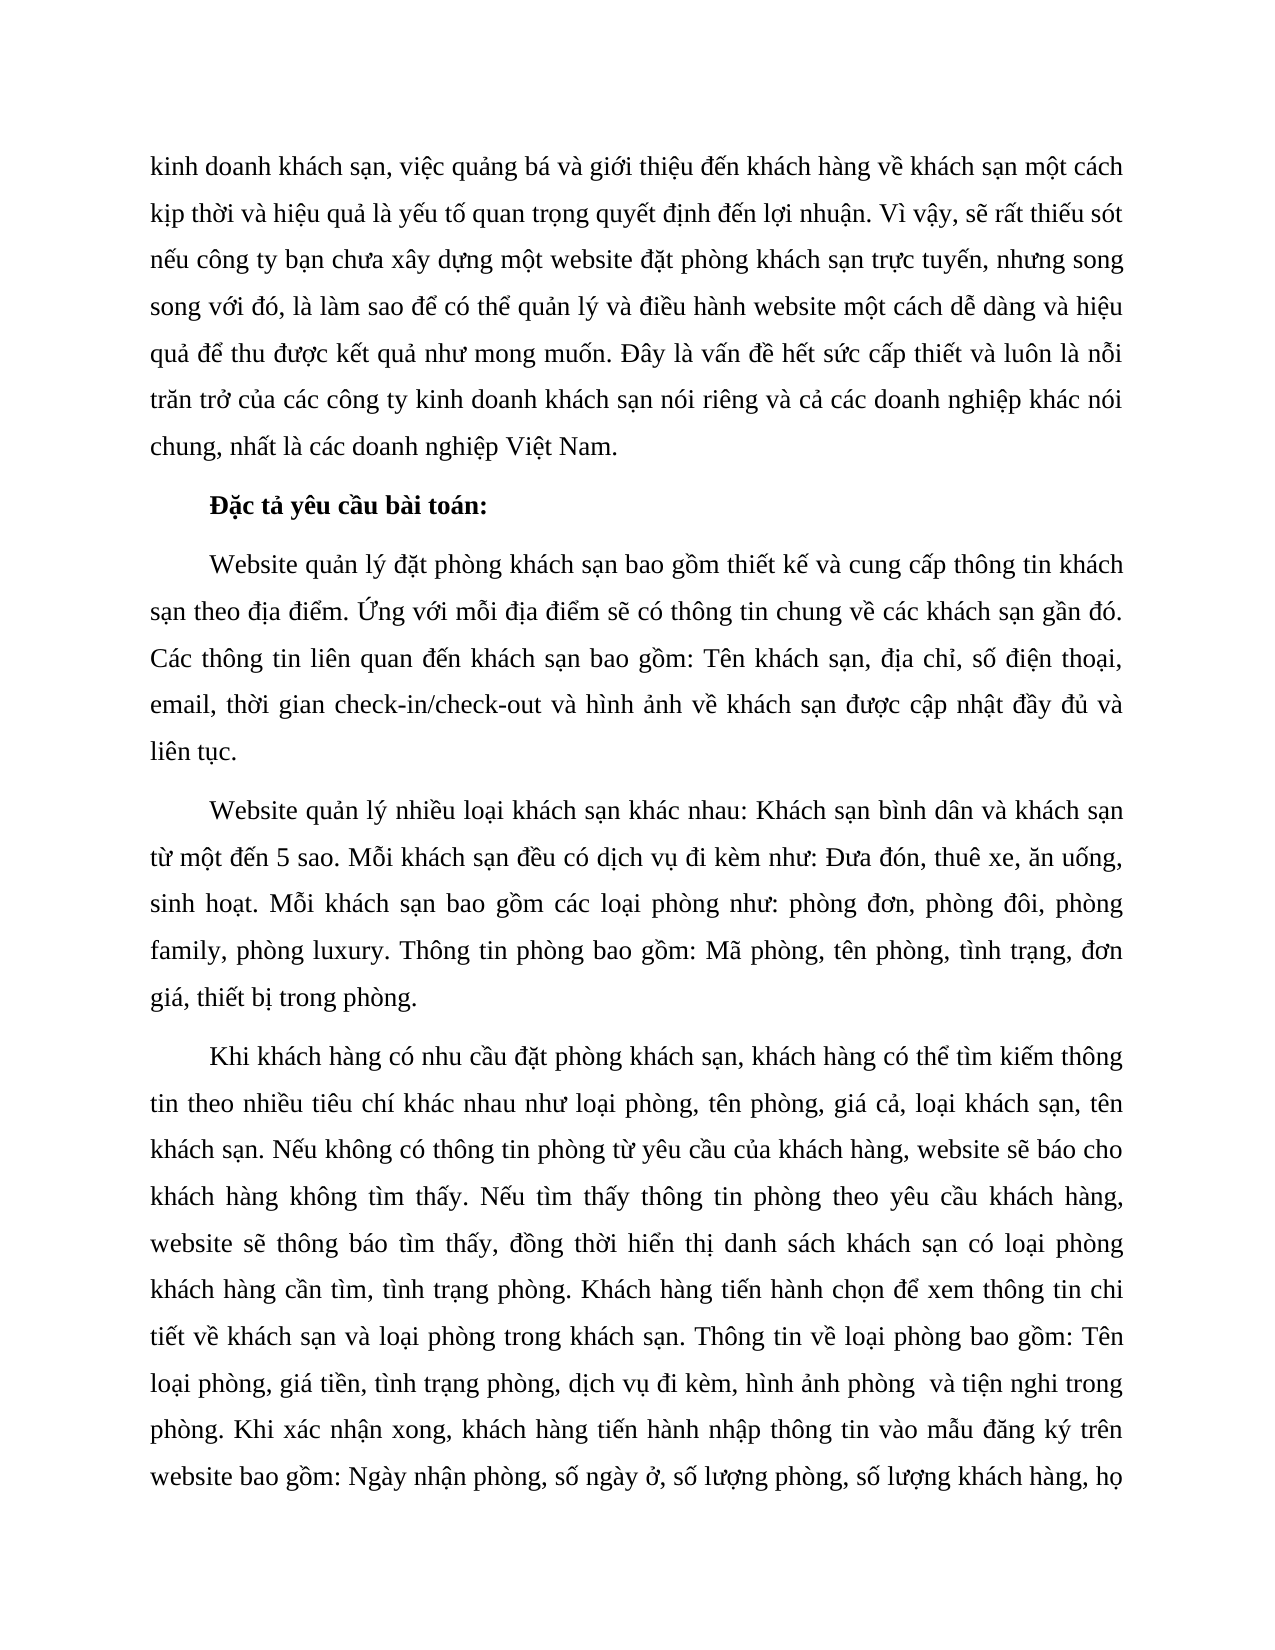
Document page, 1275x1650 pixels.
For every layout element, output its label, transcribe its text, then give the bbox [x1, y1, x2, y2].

text Đặc tả yêu cầu bài toán: [150, 489, 1125, 520]
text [150, 150, 1125, 461]
text Website quản lý nhiều loại khách sạn khác nhau: Khách sạn bình dân và khách sạn từ một đến 5 sao. Mỗi khách sạn đều có dịch vụ đi kèm như: Đưa đón, thuê xe, ăn uống, sinh hoạt. Mỗi khách sạn bao gồm các loại phòng như: phòng đơn, phòng đôi, phòng family, phòng luxury. Thông tin phòng bao gồm: Mã phòng, tên phòng, tình trạng, đơn giá, thiết bị trong phòng. [150, 794, 1125, 1012]
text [150, 1040, 1125, 1491]
text Website quản lý đặt phòng khách sạn bao gồm thiết kế và cung cấp thông tin khách sạn theo địa điểm. Ứng với mỗi địa điểm sẽ có thông tin chung về các khách sạn gần đó. Các thông tin liên quan đến khách sạn bao gồm: Tên khách sạn, địa chỉ, số điện thoại, email, thời gian check-in/check-out và hình ảnh về khách sạn được cập nhật đầy đủ và liên tục. [150, 548, 1125, 766]
